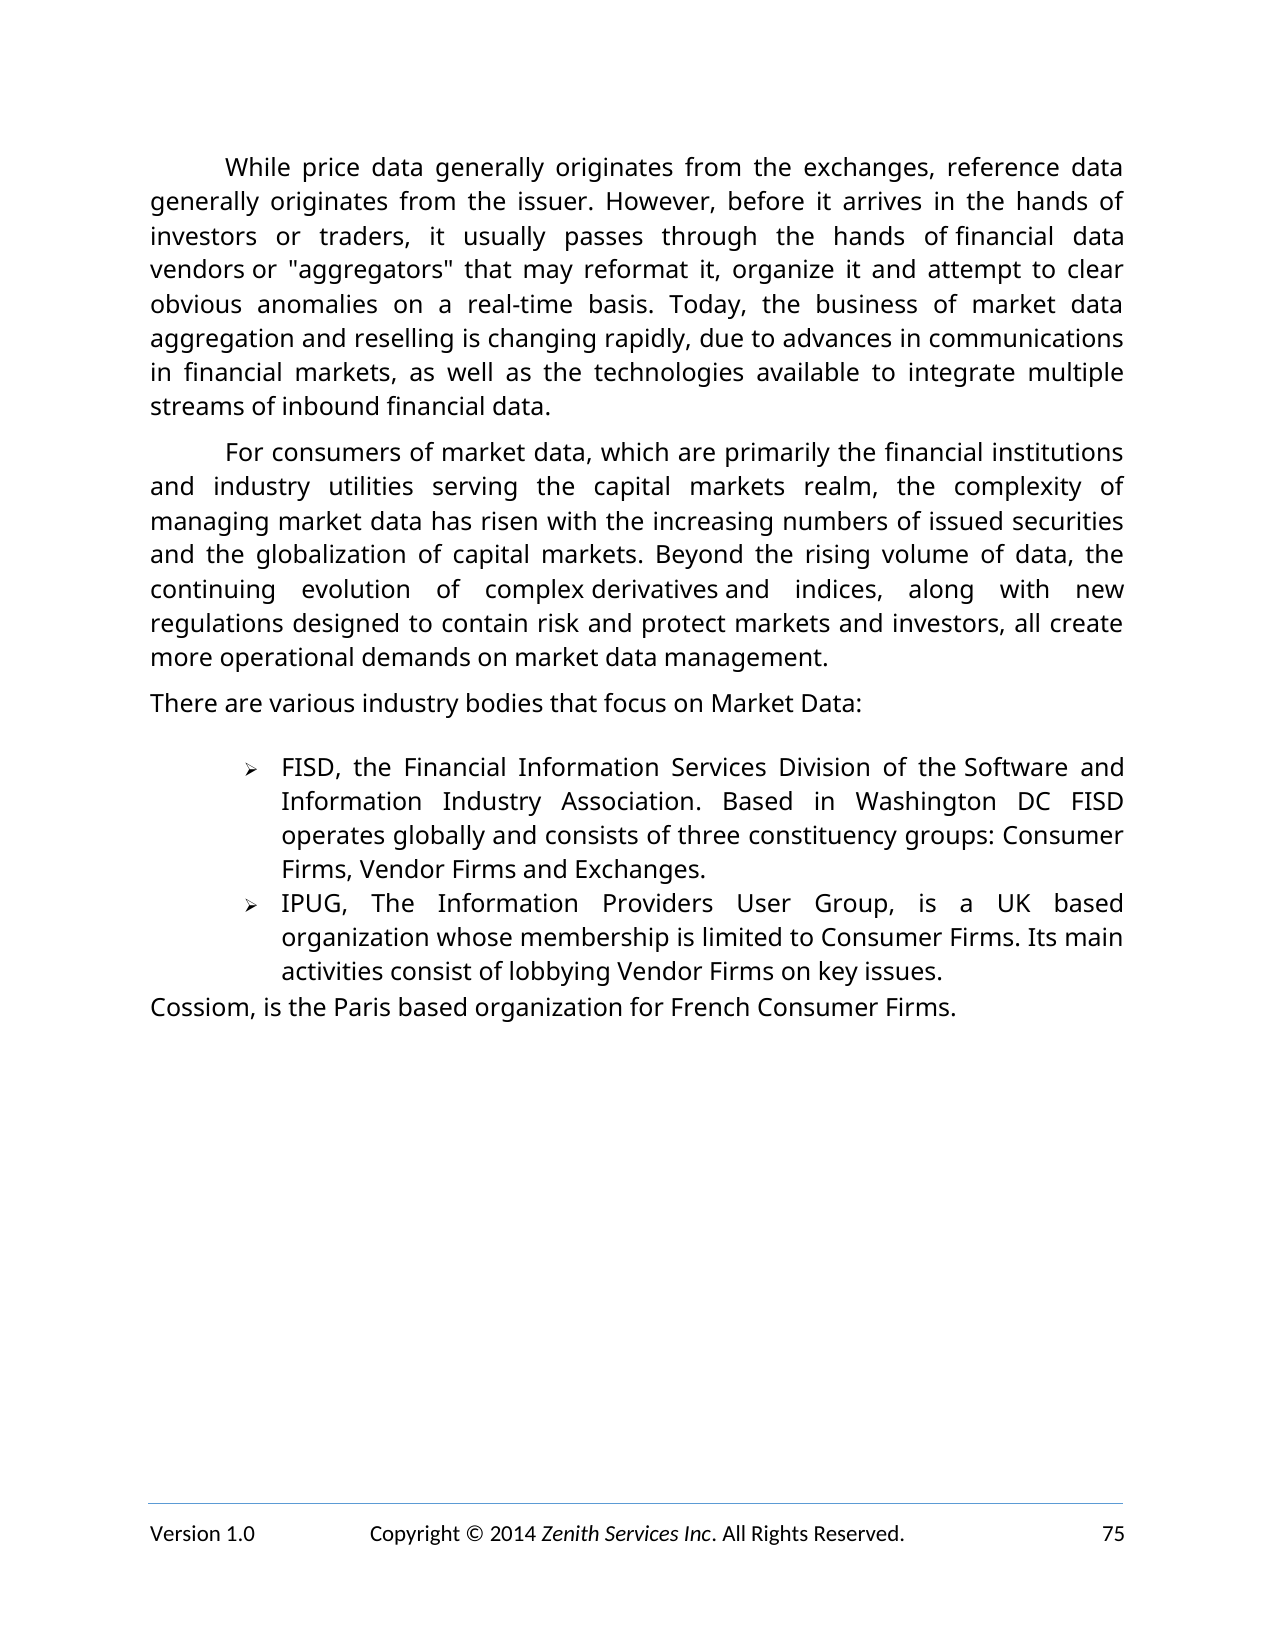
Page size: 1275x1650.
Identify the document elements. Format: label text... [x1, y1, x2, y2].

list FISD, the Financial Information Services Division of the Software and Information Industry Association. Based in Washington DC FISD operates globally and consists of three constituency groups: Consumer Firms, Vendor Firms and Exchanges. [244, 749, 1125, 885]
text While price data generally originates from the exchanges, reference data generally originates from the issuer. However, before it arrives in the hands of investors or traders, it usually passes through the hands of financial data vendors or "aggregators" that may reformat it, organize it and attempt to clear obvious anomalies on a real-time basis. Today, the business of market data aggregation and reselling is changing rapidly, due to advances in communications in financial markets, as well as the technologies available to integrate multiple streams of inbound financial data. [150, 150, 1125, 422]
text Cossiom, is the Paris based organization for French Consumer Firms. [150, 990, 1125, 1024]
text For consumers of market data, which are primarily the financial institutions and industry utilities serving the capital markets realm, the complexity of managing market data has risen with the increasing numbers of issued securities and the globalization of capital markets. Beyond the rising volume of data, the continuing evolution of complex derivatives and indices, along with new regulations designed to contain risk and protect markets and investors, all create more operational demands on market data management. [150, 435, 1125, 673]
text There are various industry bodies that focus on Market Data: [150, 686, 1125, 720]
list IPUG, The Information Providers User Group, is a UK based organization whose membership is limited to Consumer Firms. Its main activities consist of lobbying Vendor Firms on key issues. [244, 885, 1125, 988]
